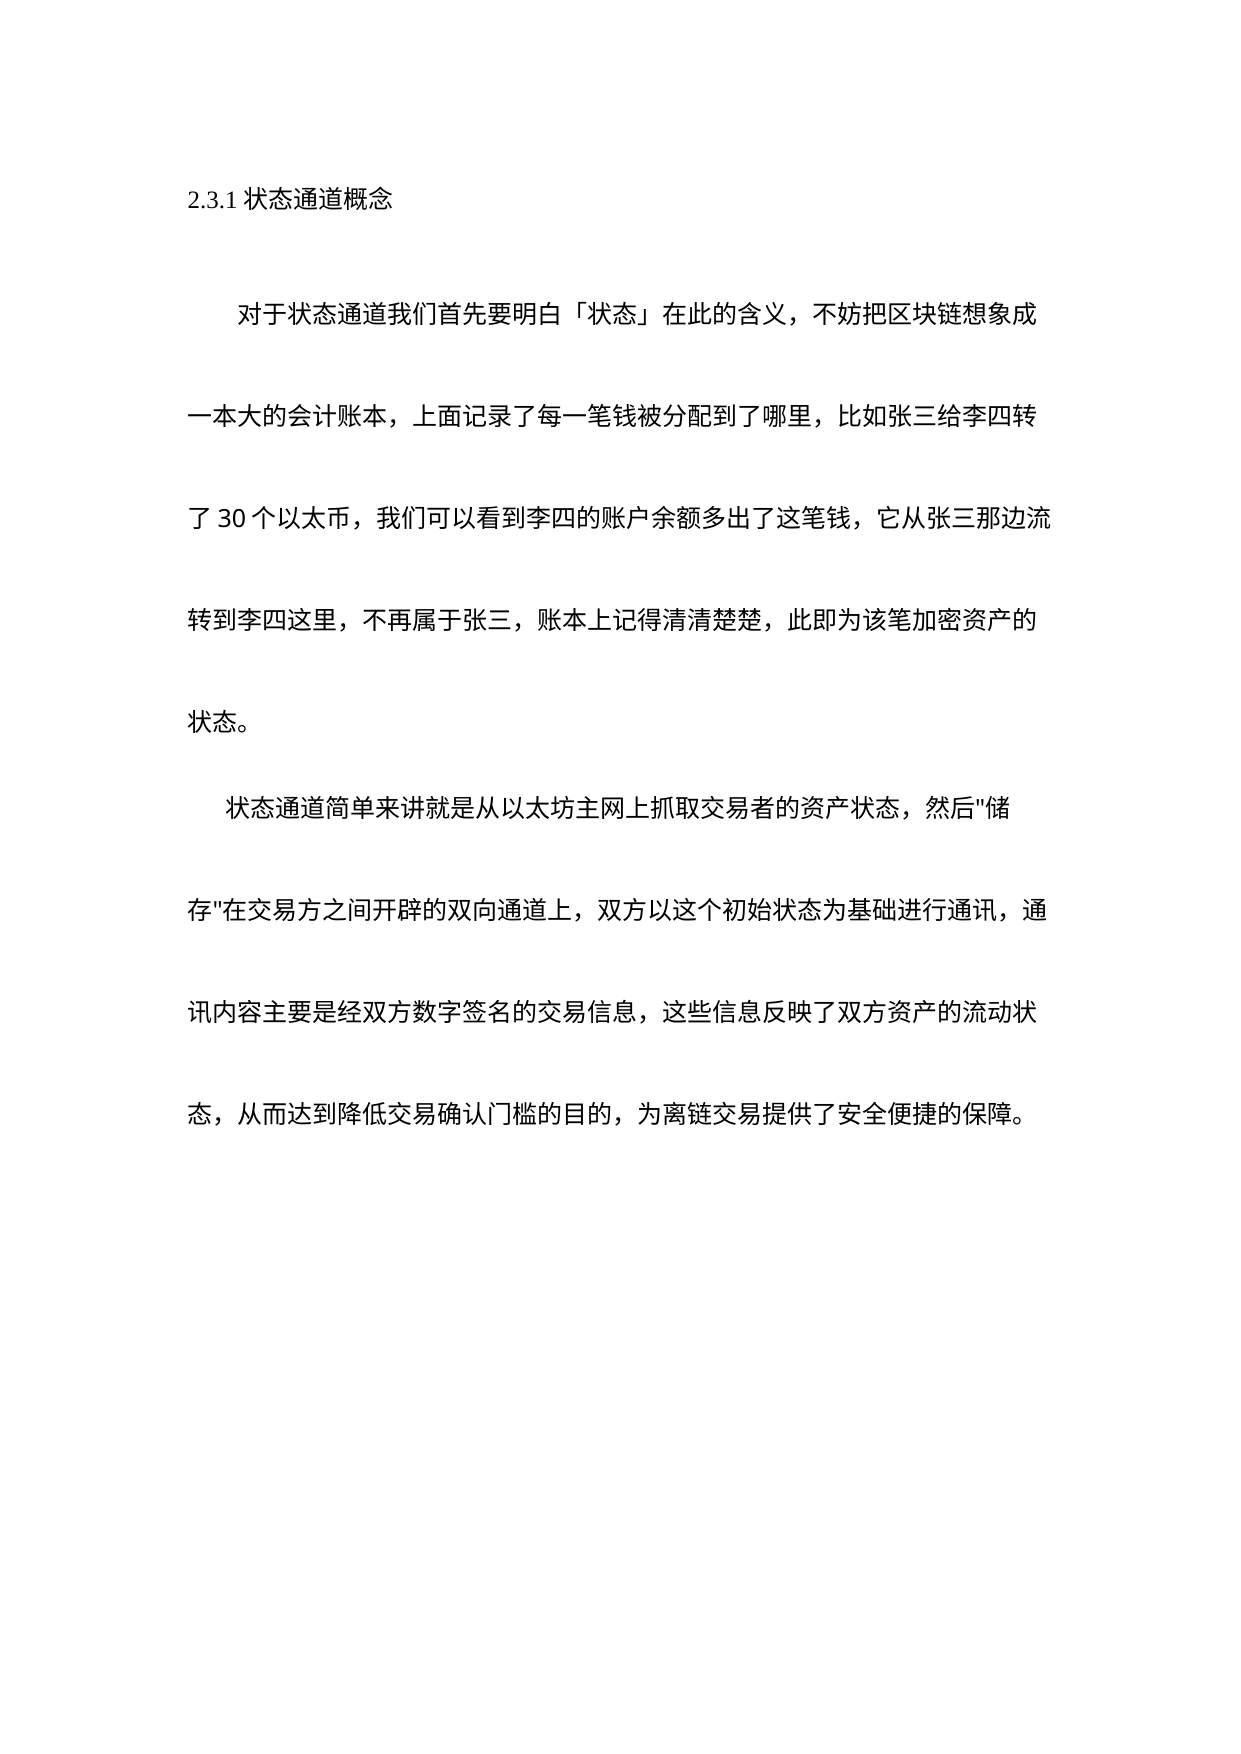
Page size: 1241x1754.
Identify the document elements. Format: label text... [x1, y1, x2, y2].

subtitle 2.3.1 状态通道概念 [187, 164, 1053, 232]
text 状态通道简单来讲就是从以太坊主网上抓取交易者的资产状态，然后"储存"在交易方之间开辟的双向通道上，双方以这个初始状态为基础进行通讯，通讯内容主要是经双方数字签名的交易信息，这些信息反映了双方资产的流动状态，从而达到降低交易确认门槛的目的，为离链交易提供了安全便捷的保障。 [187, 773, 1053, 1146]
text 对于状态通道我们首先要明白「状态」在此的含义，不妨把区块链想象成一本大的会计账本，上面记录了每一笔钱被分配到了哪里，比如张三给李四转了30个以太币，我们可以看到李四的账户余额多出了这笔钱，它从张三那边流转到李四这里，不再属于张三，账本上记得清清楚楚，此即为该笔加密资产的状态。 [187, 279, 1053, 754]
